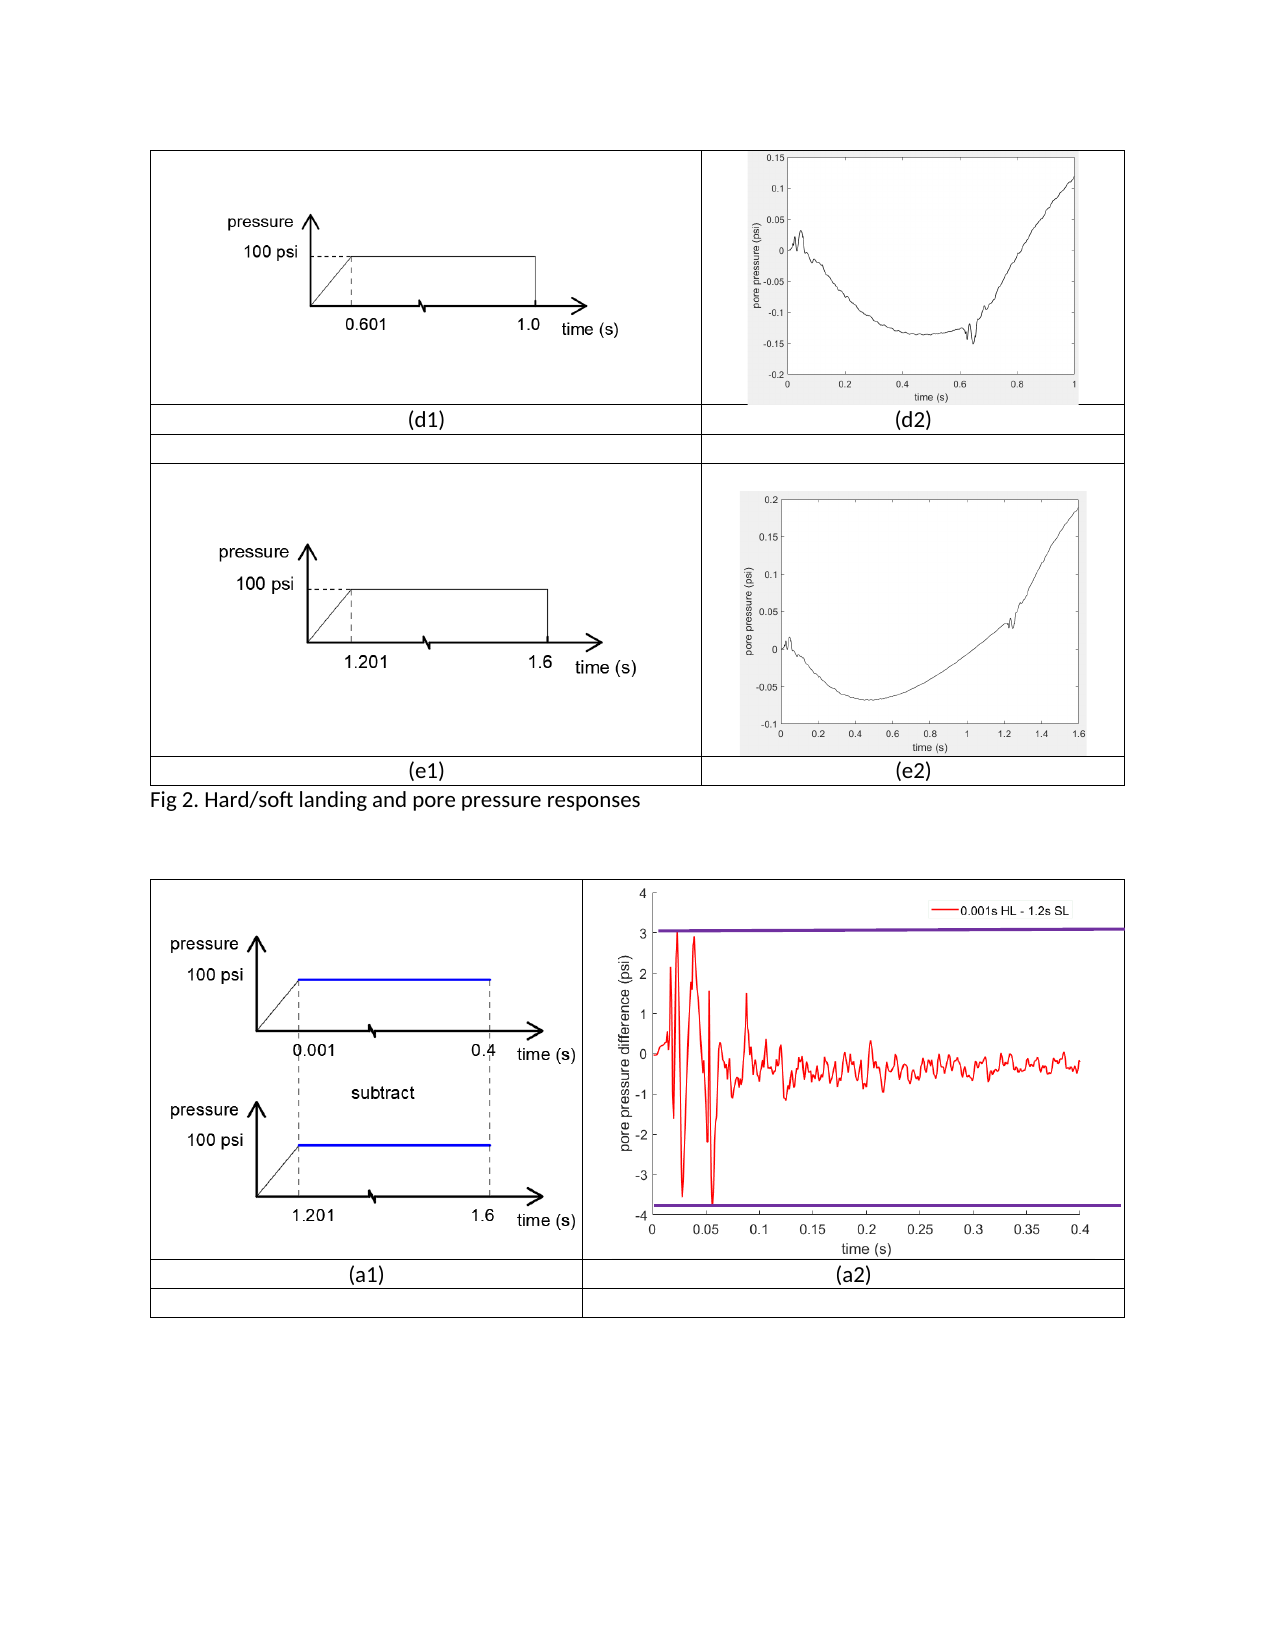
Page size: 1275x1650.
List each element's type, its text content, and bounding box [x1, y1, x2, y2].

table_cell [151, 151, 701, 404]
table_header [1095, 880, 1124, 927]
table_cell (e1) [151, 757, 701, 784]
table_cell [151, 1289, 582, 1317]
table_cell (e2) [702, 757, 1124, 784]
table_cell (a1) [151, 1260, 582, 1288]
table_cell [702, 464, 1124, 756]
picture [747, 151, 1079, 405]
picture [214, 540, 639, 680]
table_cell [151, 464, 701, 756]
table_cell [151, 435, 701, 462]
table_cell [702, 435, 1124, 462]
table_cell [583, 1289, 1124, 1317]
text Fig 2. Hard/soft landing and pore pressure responses [150, 786, 1125, 814]
table_header [583, 880, 611, 1259]
table_cell (d1) [151, 405, 701, 433]
picture [611, 880, 1095, 1259]
table_cell [1079, 151, 1124, 404]
table_cell (d2) [702, 405, 1124, 433]
picture [216, 207, 637, 349]
picture [739, 491, 1087, 756]
picture [161, 931, 580, 1236]
table_header [1095, 931, 1124, 1259]
table_cell (a2) [583, 1260, 1124, 1288]
table_cell [702, 151, 747, 404]
table_header [151, 880, 582, 1259]
